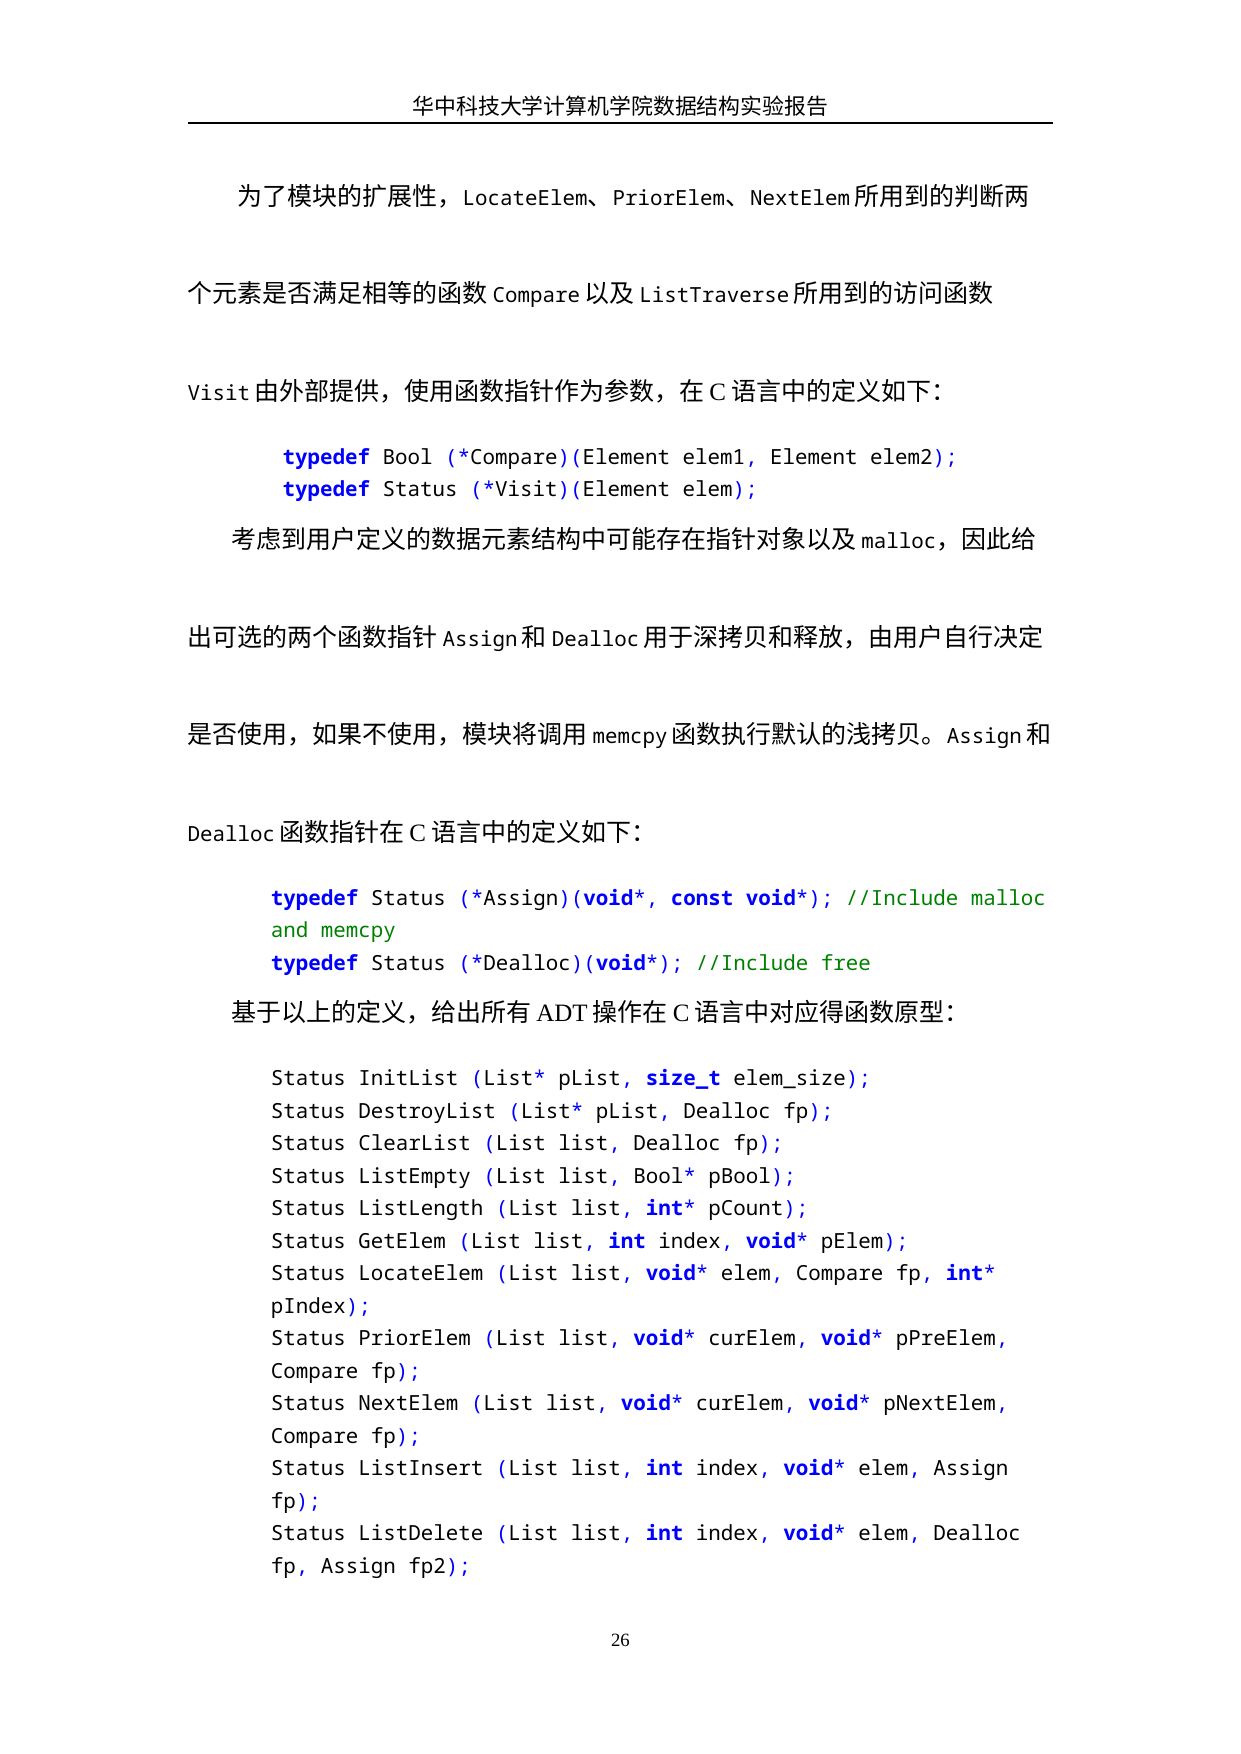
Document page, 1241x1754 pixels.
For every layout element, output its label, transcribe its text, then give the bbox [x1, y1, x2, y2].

text Status ListLength (List list, int* pCount); [271, 1191, 1053, 1224]
text Status PriorElem (List list, void* curElem, void* pPreElem, Compare fp); [271, 1321, 1053, 1386]
text typedef Status (*Assign)(void*, const void*); //Include malloc and memcpy [271, 881, 1053, 946]
text 基于以上的定义，给出所有ADT操作在C语言中对应得函数原型： [187, 978, 1053, 1043]
text Status ClearList (List list, Dealloc fp); [271, 1126, 1053, 1159]
text 为了模块的扩展性，LocateElem、PriorElem、NextElem所用到的判断两个元素是否满足相等的函数Compare以及ListTraverse所用到的访问函数Visit由外部提供，使用函数指针作为参数，在C语言中的定义如下： [187, 162, 1053, 422]
text typedef Status (*Dealloc)(void*); //Include free [271, 946, 1053, 978]
text Status DestroyList (List* pList, Dealloc fp); [271, 1094, 1053, 1126]
text Status ListInsert (List list, int index, void* elem, Assign fp); [271, 1451, 1053, 1516]
text Status GetElem (List list, int index, void* pElem); [271, 1224, 1053, 1256]
text Status NextElem (List list, void* curElem, void* pNextElem, Compare fp); [271, 1386, 1053, 1451]
text typedef Bool (*Compare)(Element elem1, Element elem2); [282, 440, 1053, 473]
text typedef Status (*Visit)(Element elem); [282, 473, 1053, 505]
text Status ListDelete (List list, int index, void* elem, Dealloc fp, Assign fp2); [271, 1516, 1053, 1581]
text Status ListEmpty (List list, Bool* pBool); [271, 1159, 1053, 1191]
text Status LocateElem (List list, void* elem, Compare fp, int* pIndex); [271, 1256, 1053, 1321]
text 考虑到用户定义的数据元素结构中可能存在指针对象以及malloc，因此给出可选的两个函数指针Assign和Dealloc用于深拷贝和释放，由用户自行决定是否使用，如果不使用，模块将调用memcpy函数执行默认的浅拷贝。Assign和Dealloc函数指针在C语言中的定义如下： [187, 505, 1053, 863]
text Status InitList (List* pList, size_t elem_size); [271, 1061, 1053, 1094]
